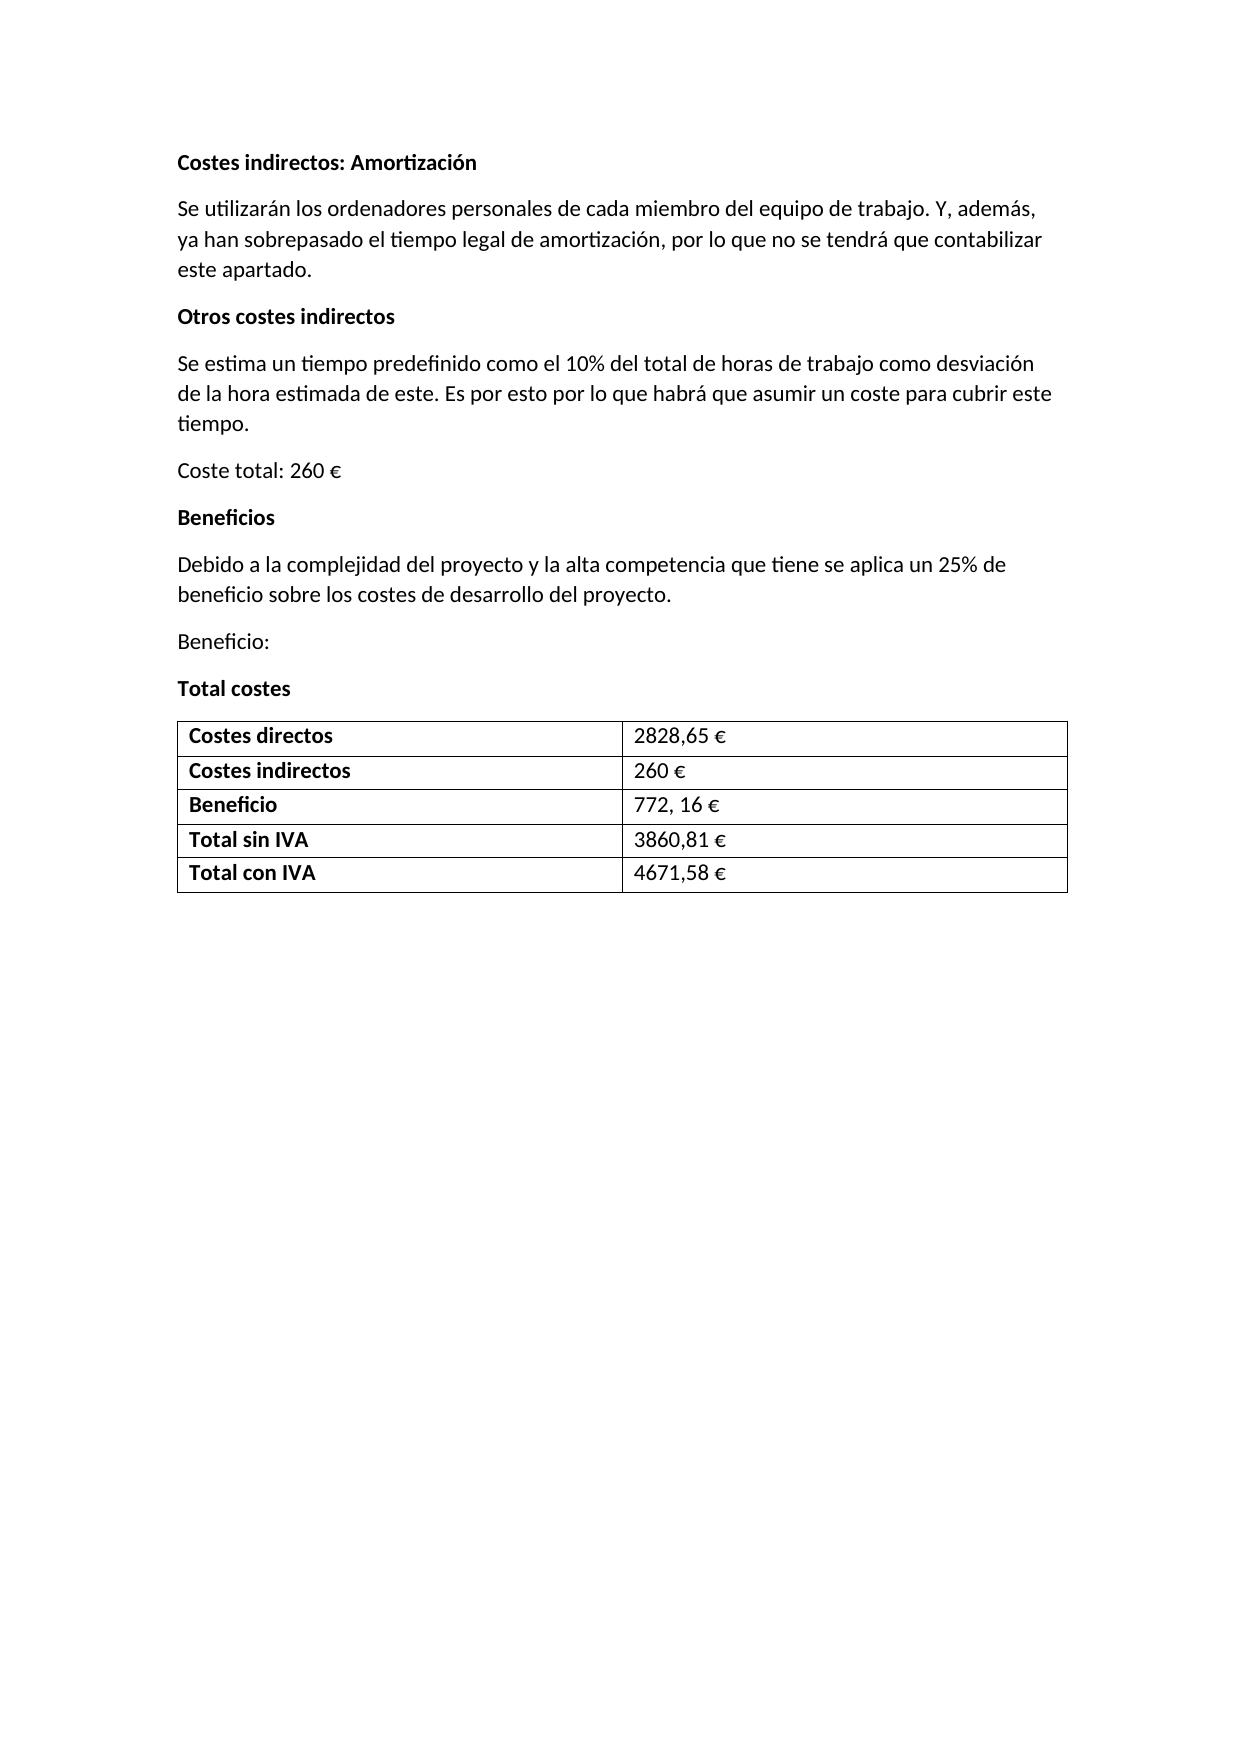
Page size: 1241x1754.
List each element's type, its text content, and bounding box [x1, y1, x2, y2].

text Se estima un tiempo predefinido como el 10% del total de horas de trabajo como desviación de la hora estimada de este. Es por esto por lo que habrá que asumir un coste para cubrir este tiempo. [177, 349, 1063, 437]
table_cell 772, 16 € [623, 790, 1067, 824]
table_cell Beneficio [178, 790, 622, 824]
table_cell 4671,58 € [623, 858, 1067, 892]
table_cell Total sin IVA [178, 825, 622, 857]
text Se utilizarán los ordenadores personales de cada miembro del equipo de trabajo. Y, además, ya han sobrepasado el tiempo legal de amortización, por lo que no se tendrá que contabilizar este apartado. [177, 194, 1063, 283]
table_header 2828,65 € [623, 722, 1067, 756]
text Coste total: 260 € [177, 456, 1063, 484]
text Total costes [177, 674, 1063, 702]
table_cell 260 € [623, 757, 1067, 789]
text Debido a la complejidad del proyecto y la alta competencia que tiene se aplica un 25% de beneficio sobre los costes de desarrollo del proyecto. [177, 550, 1063, 608]
text Costes indirectos: Amortización [177, 148, 1063, 176]
table_cell Costes indirectos [178, 757, 622, 789]
text Beneficio: [177, 627, 1063, 655]
text Beneficios [177, 503, 1063, 531]
table_header Costes directos [178, 722, 622, 756]
text Otros costes indirectos [177, 302, 1063, 330]
table_cell Total con IVA [178, 858, 622, 892]
table_cell 3860,81 € [623, 825, 1067, 857]
